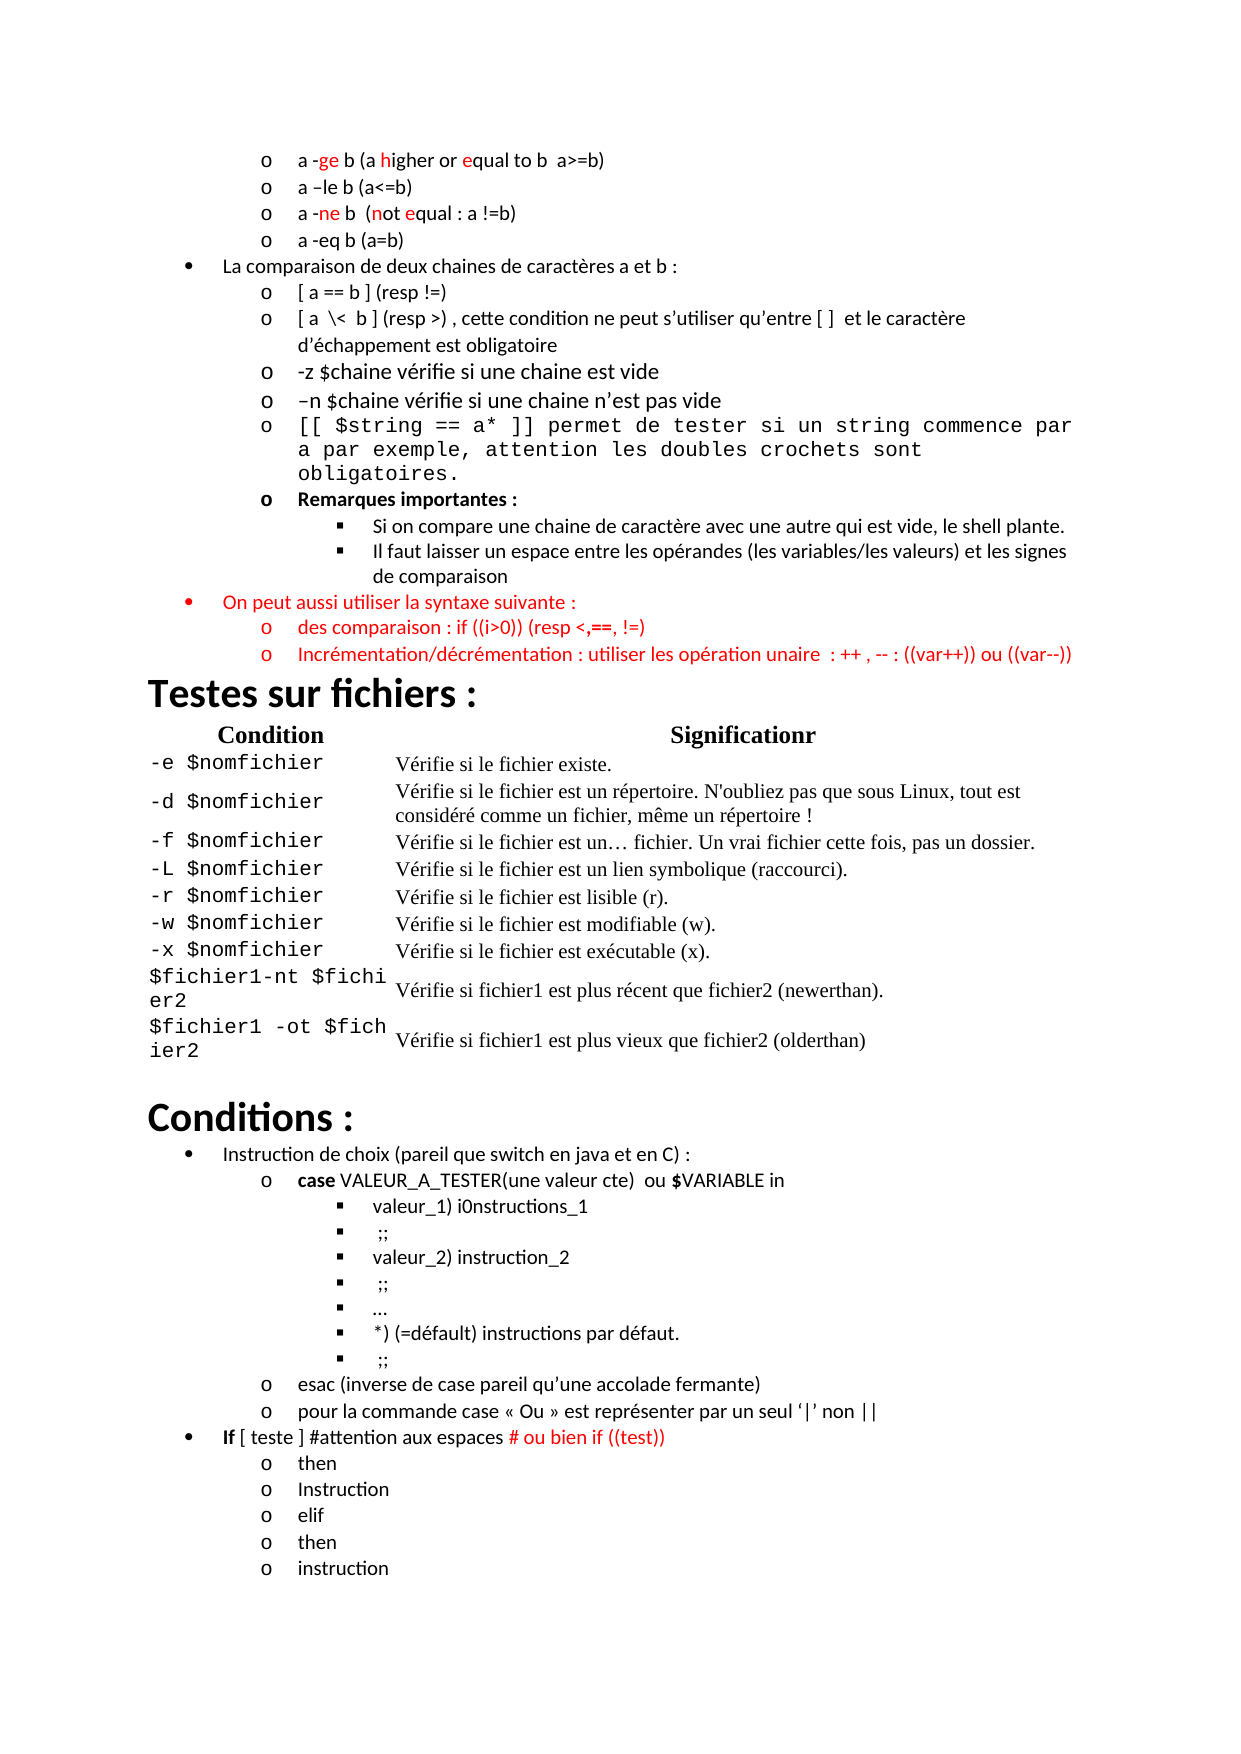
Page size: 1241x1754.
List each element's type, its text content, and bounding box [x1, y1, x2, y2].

list esac (inverse de case pareil qu’une accolade fermante) [260, 1371, 1093, 1398]
list des comparaison : if ((i>0)) (resp <,==, !=) [260, 614, 1093, 641]
table_cell Vérifie si le fichier est un… fichier. Un vrai fichier cette fois, pas un dossier. [394, 829, 1093, 856]
table_cell Vérifie si le fichier est un lien symbolique (raccourci). [394, 856, 1093, 883]
table_cell Vérifie si le fichier est modifiable (w). [394, 910, 1093, 937]
list Incrémentation/décrémentation : utiliser les opération unaire : ++ , -- : ((var++)) ou ((var--)) [260, 641, 1093, 667]
list ;; [335, 1346, 1093, 1371]
list [ a == b ] (resp !=) [260, 279, 1093, 305]
list valeur_1) i0nstructions_1 [335, 1193, 1093, 1219]
list If [ teste ] #attention aux espaces # ou bien if ((test)) [185, 1424, 1093, 1450]
list ;; [335, 1219, 1093, 1244]
table_cell -d $nomfichier [148, 778, 393, 829]
table_cell -f $nomfichier [148, 829, 393, 856]
table_cell -x $nomfichier [148, 938, 393, 964]
list a –le b (a<=b) [260, 174, 1093, 201]
list case VALEUR_A_TESTER(une valeur cte) ou $VARIABLE in [260, 1167, 1093, 1193]
list a -ne b (not equal : a !=b) [260, 201, 1093, 227]
list *) (=défault) instructions par défaut. [335, 1321, 1093, 1346]
table_header Significationr [394, 718, 1093, 750]
table_cell -r $nomfichier [148, 883, 393, 910]
list ;; [335, 1270, 1093, 1295]
list La comparaison de deux chaines de caractères a et b : [185, 253, 1093, 279]
list a -eq b (a=b) [260, 227, 1093, 253]
table_cell -w $nomfichier [148, 910, 393, 937]
list then [260, 1529, 1093, 1556]
list then [260, 1450, 1093, 1476]
list -z $chaine vérifie si une chaine est vide [260, 357, 1093, 386]
list a -ge b (a higher or equal to b a>=b) [260, 148, 1093, 174]
list –n $chaine vérifie si une chaine n’est pas vide [260, 386, 1093, 416]
list Si on compare une chaine de caractère avec une autre qui est vide, le shell plante. [335, 513, 1093, 538]
list [[ $string == a* ]] permet de tester si un string commence par a par exemple, attention les doubles crochets sont obligatoires. [260, 416, 1093, 486]
table_cell Vérifie si fichier1 est plus vieux que fichier2 (olderthan) [394, 1015, 1093, 1065]
list pour la commande case « Ou » est représenter par un seul ‘|’ non || [260, 1398, 1093, 1424]
table_cell -L $nomfichier [148, 856, 393, 883]
table_header Condition [148, 718, 393, 750]
text Testes sur fichiers : [148, 667, 1093, 718]
list … [335, 1295, 1093, 1321]
table_cell Vérifie si le fichier existe. [394, 750, 1093, 777]
list [ a \< b ] (resp >) , cette condition ne peut s’utiliser qu’entre [ ] et le caractère d’échappement est obligatoire [260, 305, 1093, 357]
list Instruction de choix (pareil que switch en java et en C) : [185, 1142, 1093, 1167]
list On peut aussi utiliser la syntaxe suivante : [185, 589, 1093, 614]
list Remarques importantes : [260, 486, 1093, 513]
list Instruction [260, 1476, 1093, 1503]
list instruction [260, 1556, 1093, 1582]
table_cell $fichier1-nt $fichier2 [148, 965, 393, 1015]
text Conditions : [148, 1091, 1093, 1142]
list elif [260, 1503, 1093, 1529]
table_cell -e $nomfichier [148, 750, 393, 777]
table_cell Vérifie si le fichier est exécutable (x). [394, 938, 1093, 964]
table_cell $fichier1 -ot $fichier2 [148, 1015, 393, 1065]
table_cell Vérifie si fichier1 est plus récent que fichier2 (newerthan). [394, 965, 1093, 1015]
list valeur_2) instruction_2 [335, 1244, 1093, 1270]
table_cell Vérifie si le fichier est un répertoire. N'oubliez pas que sous Linux, tout est considéré comme un fichier, même un répertoire ! [394, 778, 1093, 829]
table_cell Vérifie si le fichier est lisible (r). [394, 883, 1093, 910]
list Il faut laisser un espace entre les opérandes (les variables/les valeurs) et les signes de comparaison [335, 538, 1093, 589]
